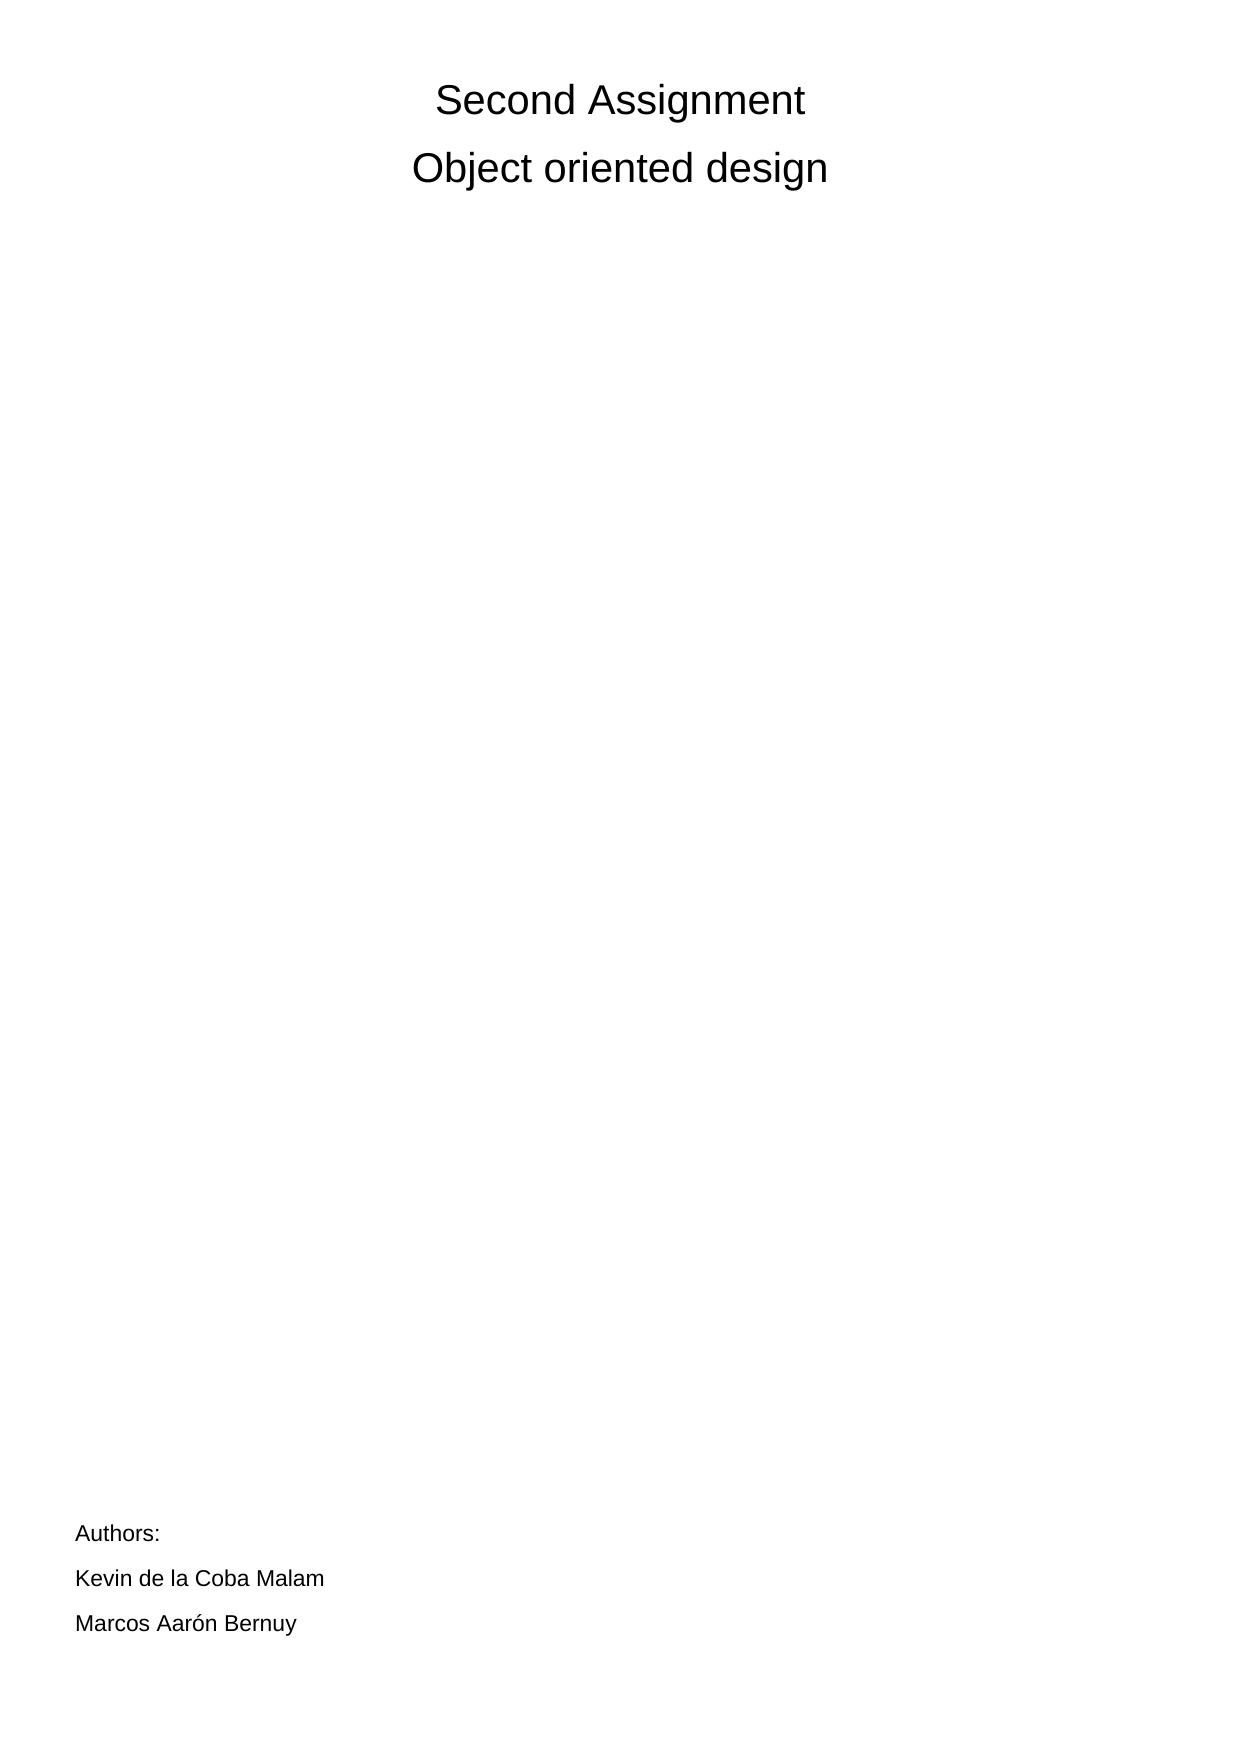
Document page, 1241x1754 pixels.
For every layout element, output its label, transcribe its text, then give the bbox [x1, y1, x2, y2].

text Marcos Aarón Bernuy [75, 1610, 1165, 1636]
text Authors: [75, 1520, 1165, 1546]
text Object oriented design [75, 143, 1165, 191]
text Kevin de la Coba Malam [75, 1565, 1165, 1591]
text Second Assignment [75, 75, 1165, 123]
